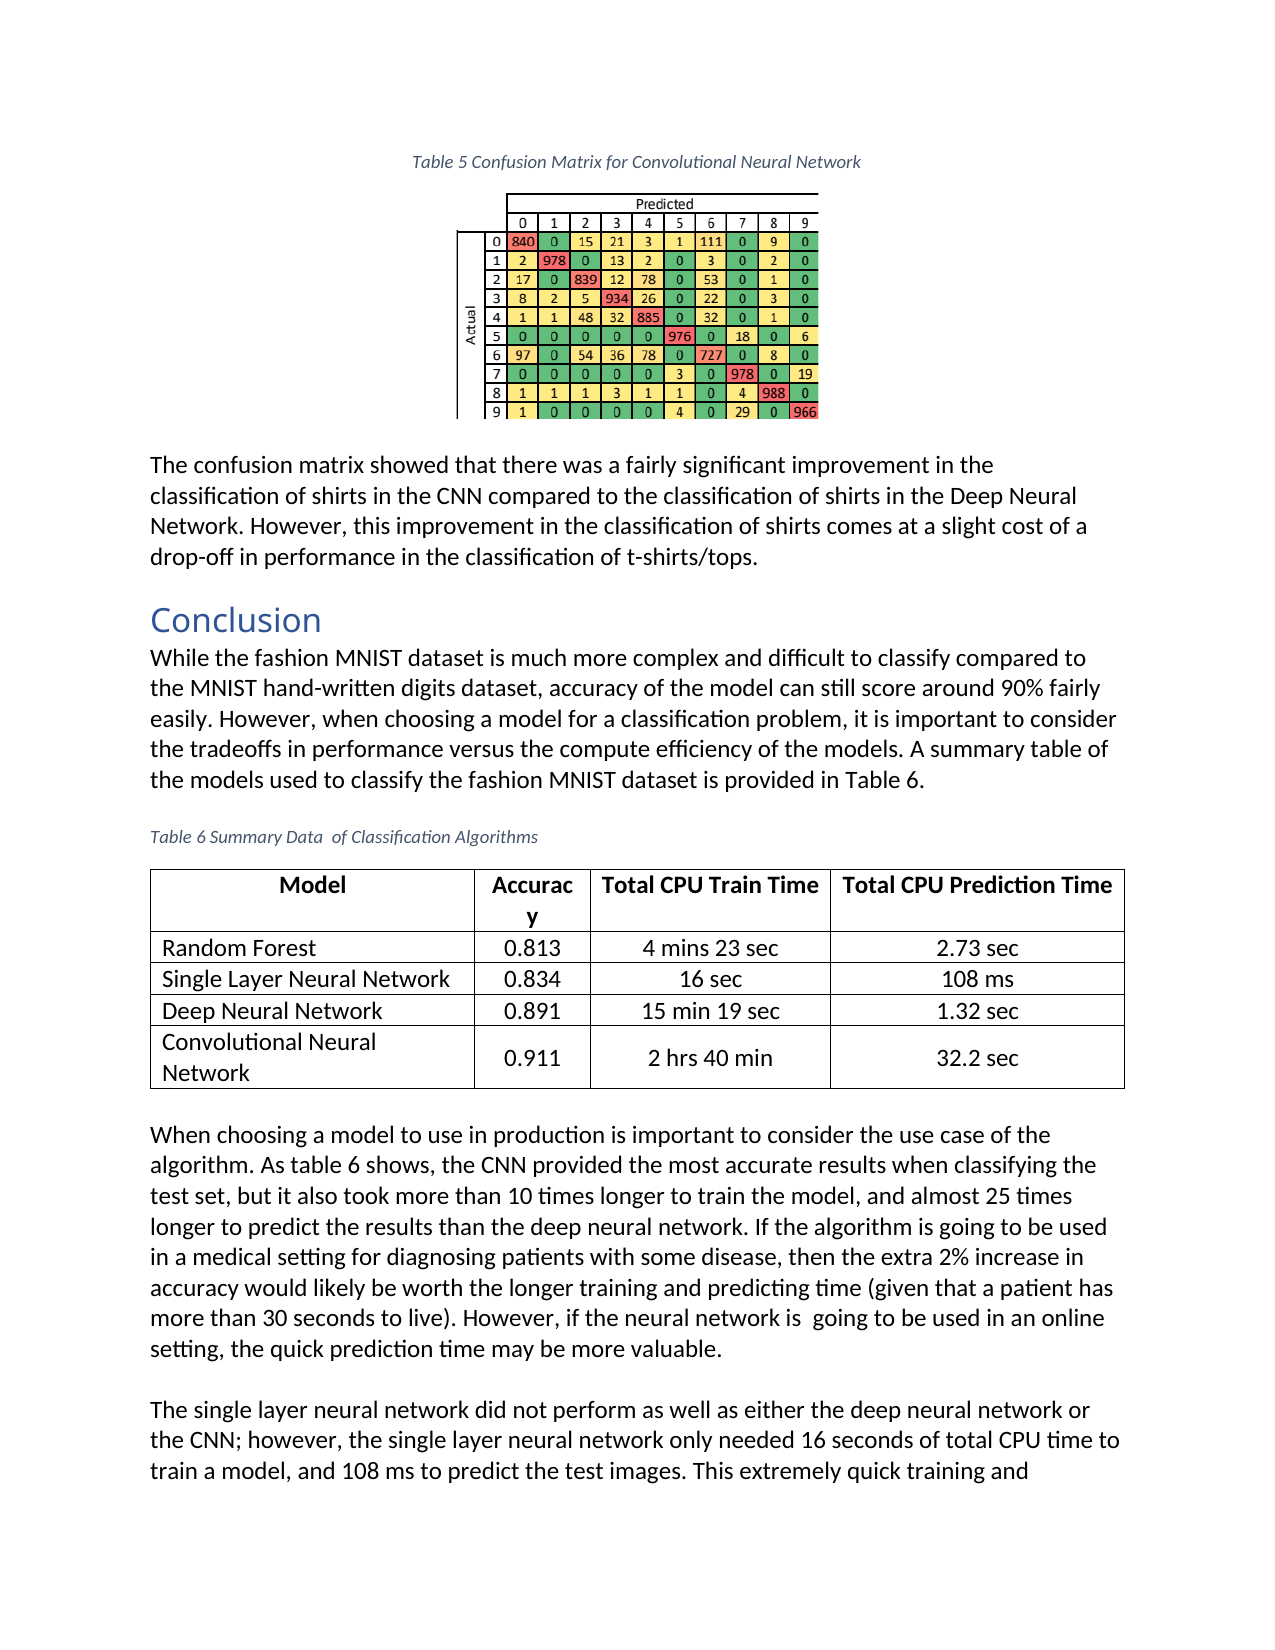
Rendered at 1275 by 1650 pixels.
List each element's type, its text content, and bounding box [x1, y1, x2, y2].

table_cell Random Forest [151, 932, 474, 962]
subtitle Conclusion [150, 596, 1125, 642]
table_header Total CPU Train Time [591, 870, 830, 931]
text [150, 1394, 1125, 1485]
table_header Total CPU Prediction Time [831, 870, 1124, 931]
text When choosing a model to use in production is important to consider the use case of the algorithm. As table 6 shows, the CNN provided the most accurate results when classifying the test set, but it also took more than 10 times longer to train the model, and almost 25 times longer to predict the results than the deep neural network. If the algorithm is going to be used in a medical setting for diagnosing patients with some disease, then the extra 2% increase in accuracy would likely be worth the longer training and predicting time (given that a patient has more than 30 seconds to live). However, if the neural network is going to be used in an online setting, the quick prediction time may be more valuable. [150, 1119, 1125, 1363]
table_cell 15 min 19 sec [591, 995, 830, 1025]
table_cell 108 ms [831, 963, 1124, 994]
table_cell 1.32 sec [831, 995, 1124, 1025]
table_cell 16 sec [591, 963, 830, 994]
table_cell 32.2 sec [831, 1026, 1124, 1087]
table_cell 0.891 [475, 995, 590, 1025]
table_cell 2.73 sec [831, 932, 1124, 962]
table_cell 0.834 [475, 963, 590, 994]
table_cell Single Layer Neural Network [151, 963, 474, 994]
table_cell 4 mins 23 sec [591, 932, 830, 962]
table_header Model [151, 870, 474, 931]
text Table 6 Summary Data of Classification Algorithms [150, 825, 1125, 848]
text Table 5 Confusion Matrix for Convolutional Neural Network [150, 150, 1125, 173]
text While the fashion MNIST dataset is much more complex and difficult to classify compared to the MNIST hand-written digits dataset, accuracy of the model can still score around 90% fairly easily. However, when choosing a model for a classification problem, it is important to consider the tradeoffs in performance versus the compute efficiency of the models. A summary table of the models used to classify the fashion MNIST dataset is provided in Table 6. [150, 642, 1125, 794]
table_cell 2 hrs 40 min [591, 1026, 830, 1087]
text The confusion matrix showed that there was a fairly significant improvement in the classification of shirts in the CNN compared to the classification of shirts in the Deep Neural Network. However, this improvement in the classification of shirts comes at a slight cost of a drop-off in performance in the classification of t-shirts/tops. [150, 449, 1125, 571]
table_header Accuracy [475, 870, 590, 931]
table_cell 0.813 [475, 932, 590, 962]
table_cell 0.911 [475, 1026, 590, 1087]
table_cell Convolutional Neural Network [151, 1026, 474, 1087]
table_cell Deep Neural Network [151, 995, 474, 1025]
